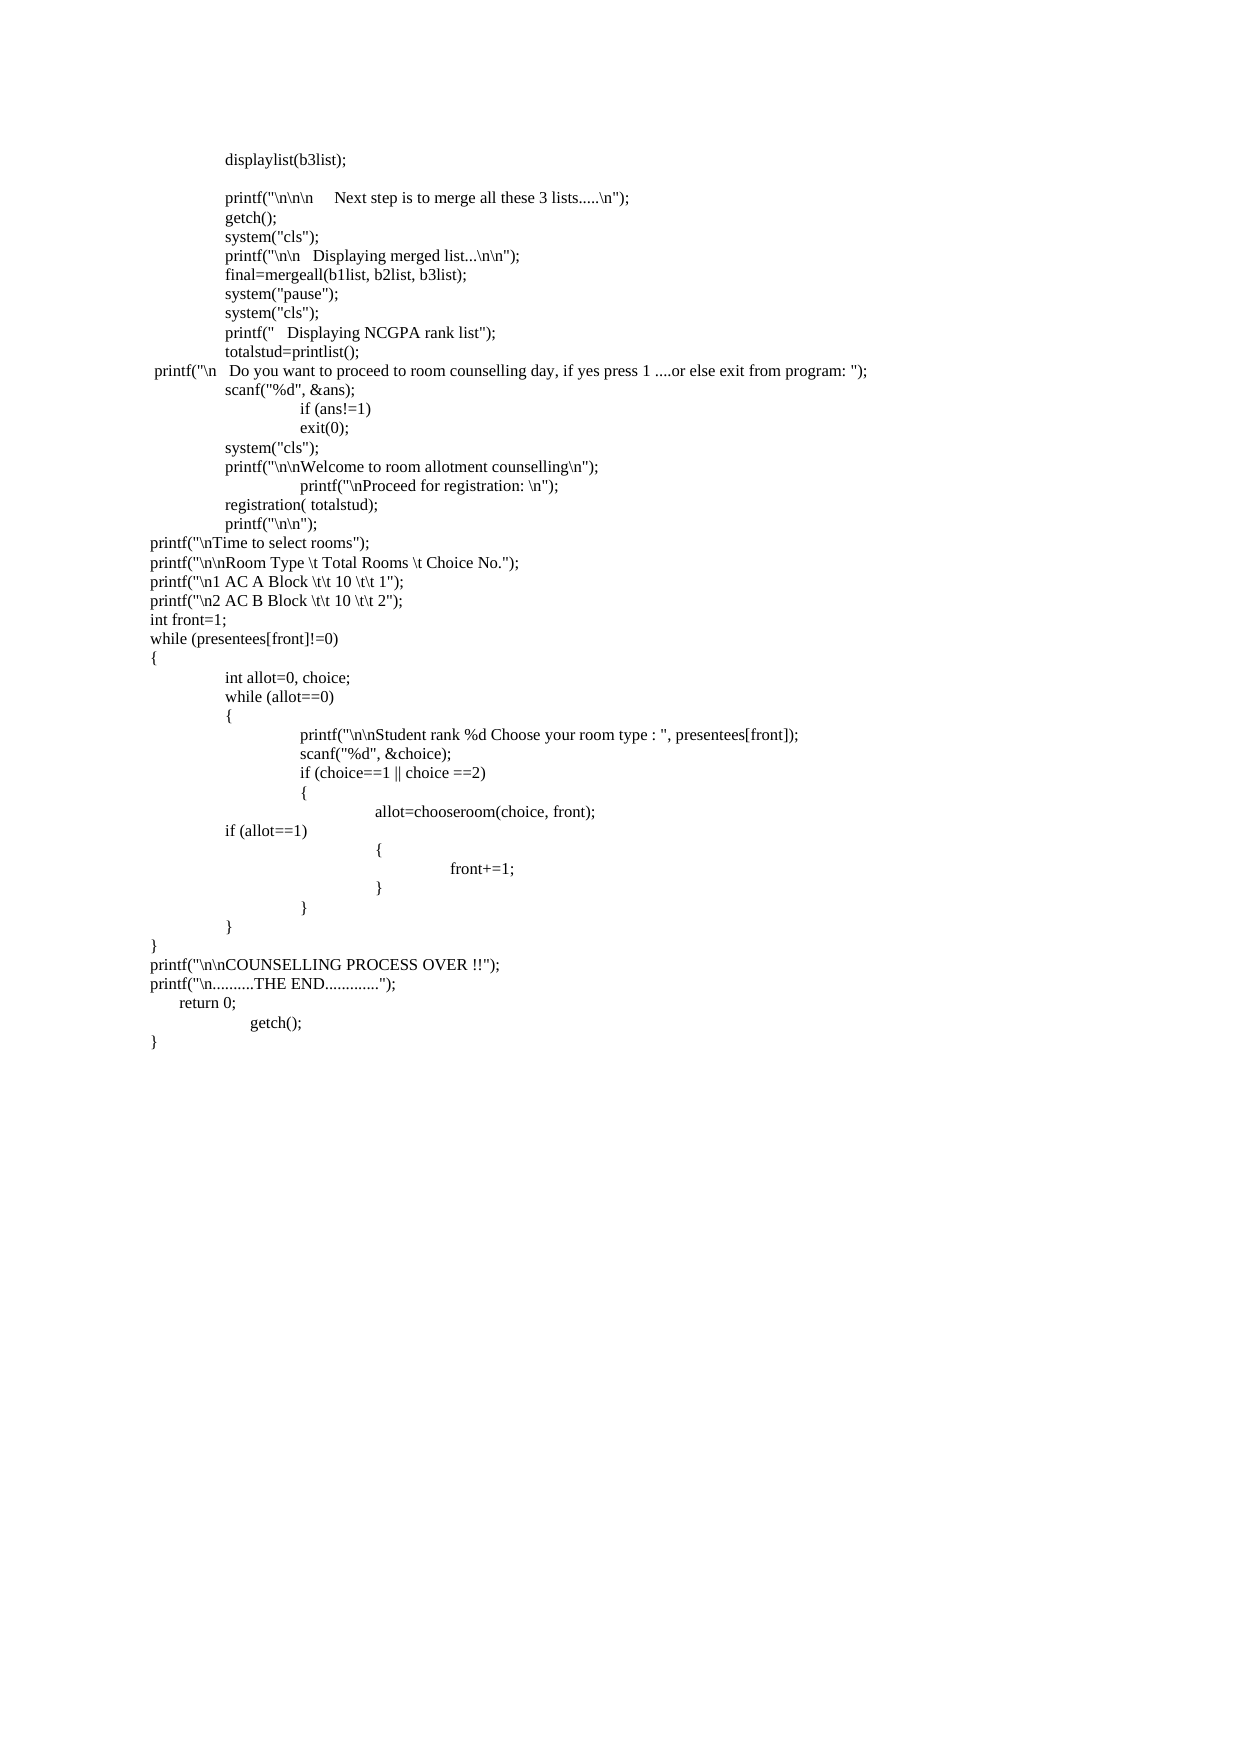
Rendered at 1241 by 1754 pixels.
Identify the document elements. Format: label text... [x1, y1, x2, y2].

text exit(0); [150, 418, 1091, 437]
text front+=1; [150, 859, 1091, 878]
text final=mergeall(b1list, b2list, b3list); [150, 265, 1091, 284]
text printf("\n\nStudent rank %d Choose your room type : ", presentees[front]); [150, 725, 1091, 744]
text printf("\n\n\n Next step is to merge all these 3 lists.....\n"); [150, 188, 1091, 207]
text system("cls"); [150, 437, 1091, 457]
text if (choice==1 || choice ==2) [150, 763, 1091, 782]
text } [150, 897, 1091, 917]
text registration( totalstud); [150, 495, 1091, 514]
text printf(" Displaying NCGPA rank list"); [150, 322, 1091, 342]
text while (presentees[front]!=0) [150, 629, 1091, 648]
text printf("\n..........THE END............."); [150, 974, 1091, 993]
text system("cls"); [150, 303, 1091, 322]
text return 0; [150, 993, 1091, 1012]
text allot=chooseroom(choice, front); [150, 802, 1091, 821]
text printf("\n Do you want to proceed to room counselling day, if yes press 1 ....or else exit from program: "); [150, 361, 1091, 380]
text printf("\n\nRoom Type \t Total Rooms \t Choice No."); [150, 552, 1091, 572]
text { [150, 782, 1091, 802]
text } [150, 1032, 1091, 1051]
text displaylist(b3list); [150, 150, 1091, 188]
text system("pause"); [150, 284, 1091, 303]
text printf("\n1 AC A Block \t\t 10 \t\t 1"); [150, 572, 1091, 591]
text { [150, 648, 1091, 667]
text } [150, 917, 1091, 936]
text } [150, 878, 1091, 897]
text int front=1; [150, 610, 1091, 629]
text printf("\n\n Displaying merged list...\n\n"); [150, 246, 1091, 265]
text system("cls"); [150, 227, 1091, 246]
text getch(); [150, 1012, 1091, 1032]
text printf("\nTime to select rooms"); [150, 533, 1091, 552]
text if (allot==1) [150, 821, 1091, 840]
text { [150, 840, 1091, 859]
text { [150, 706, 1091, 725]
text scanf("%d", &ans); [150, 380, 1091, 399]
text printf("\n\nCOUNSELLING PROCESS OVER !!"); [150, 955, 1091, 974]
text } [150, 936, 1091, 955]
text printf("\n\n"); [150, 514, 1091, 533]
text int allot=0, choice; [150, 667, 1091, 687]
text if (ans!=1) [150, 399, 1091, 418]
text totalstud=printlist(); [150, 342, 1091, 361]
text getch(); [150, 207, 1091, 227]
text printf("\n2 AC B Block \t\t 10 \t\t 2"); [150, 591, 1091, 610]
text printf("\nProceed for registration: \n"); [150, 476, 1091, 495]
text while (allot==0) [150, 687, 1091, 706]
text printf("\n\nWelcome to room allotment counselling\n"); [150, 457, 1091, 476]
text scanf("%d", &choice); [150, 744, 1091, 763]
